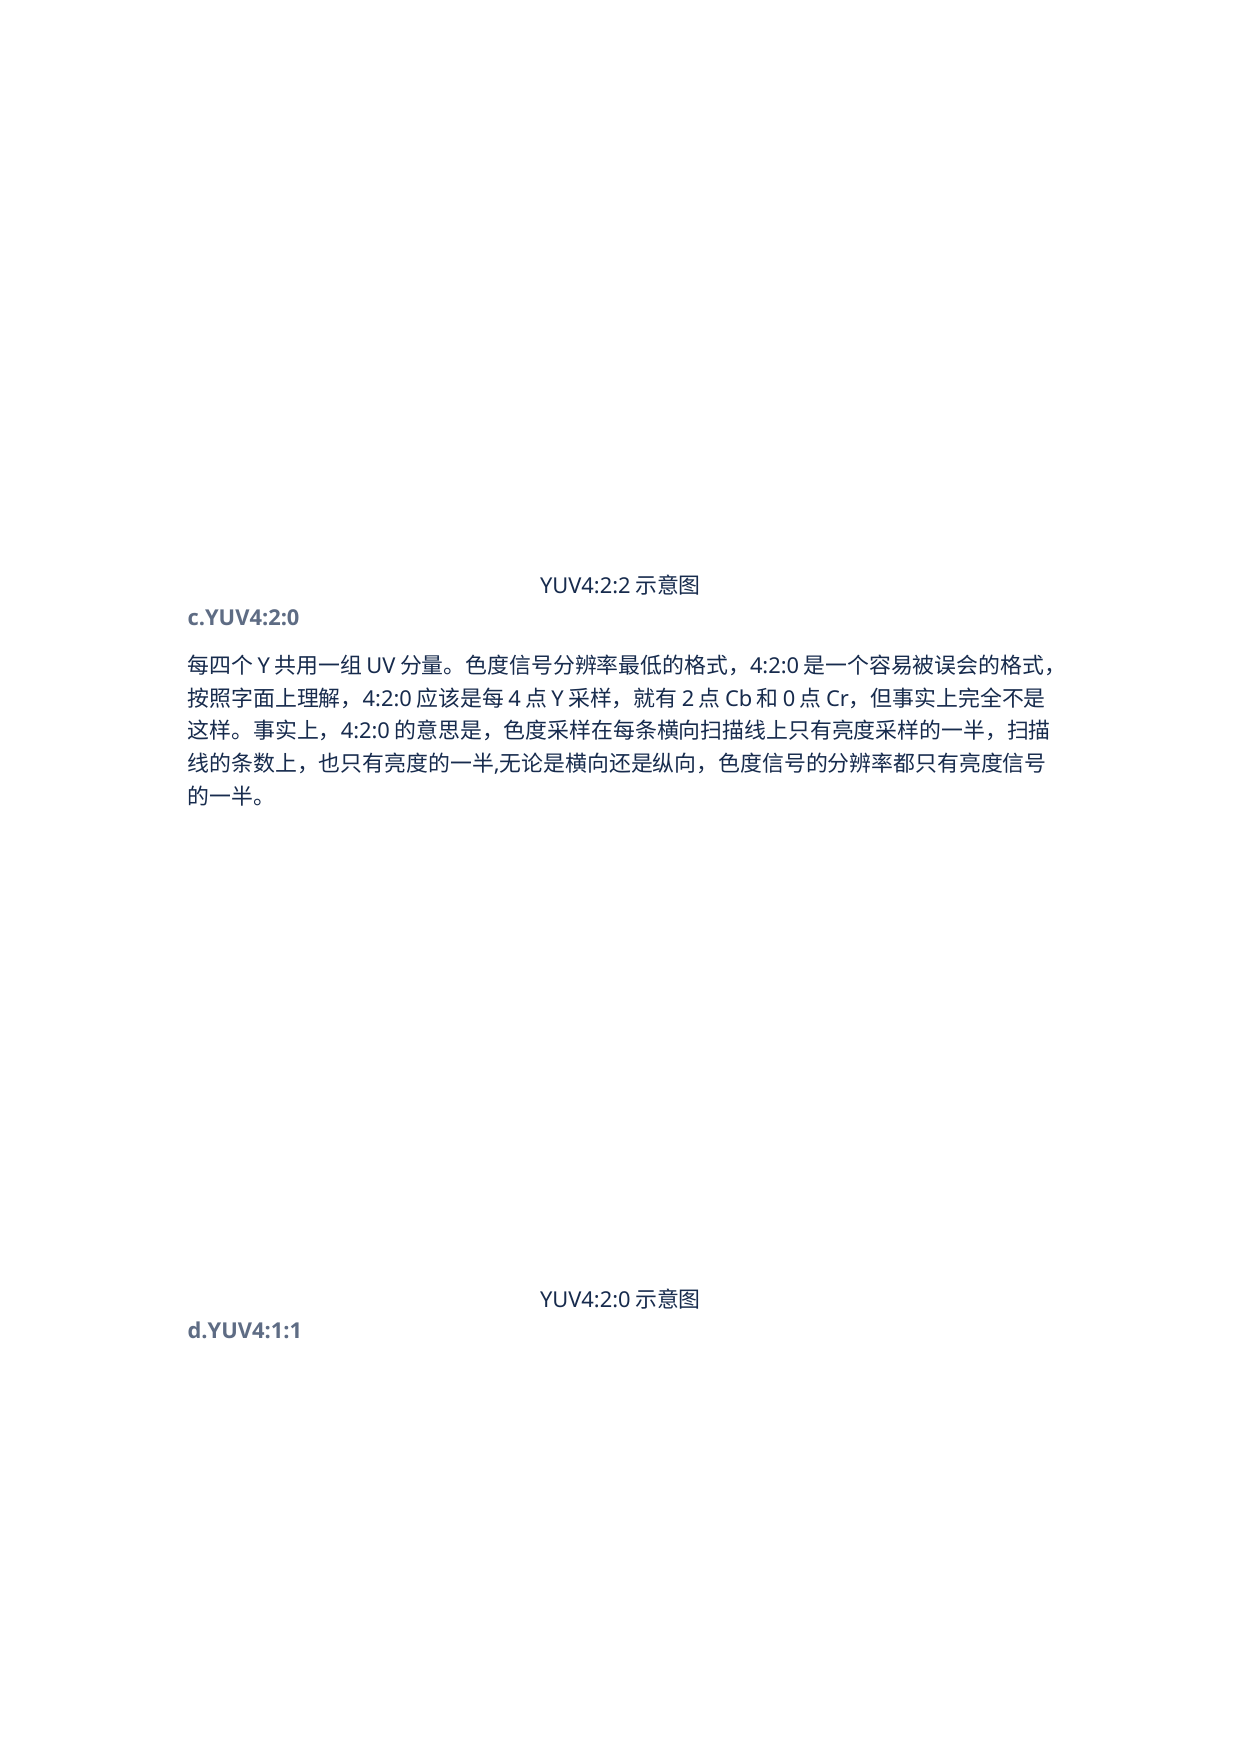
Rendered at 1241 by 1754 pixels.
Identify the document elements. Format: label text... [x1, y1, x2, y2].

text d.YUV4:1:1 [187, 1314, 1053, 1346]
text 每四个Y共用一组UV分量。色度信号分辨率最低的格式，4:2:0是一个容易被误会的格式，按照字面上理解，4:2:0应该是每4点Y采样，就有2点Cb和0点Cr，但事实上完全不是这样。事实上，4:2:0的意思是，色度采样在每条横向扫描线上只有亮度采样的一半，扫描线的条数上，也只有亮度的一半,无论是横向还是纵向，色度信号的分辨率都只有亮度信号的一半。 [187, 648, 1053, 1266]
text YUV4:2:0示意图 [187, 1281, 1053, 1314]
text c.YUV4:2:0 [187, 600, 1053, 633]
text YUV4:2:2示意图 [187, 568, 1053, 600]
